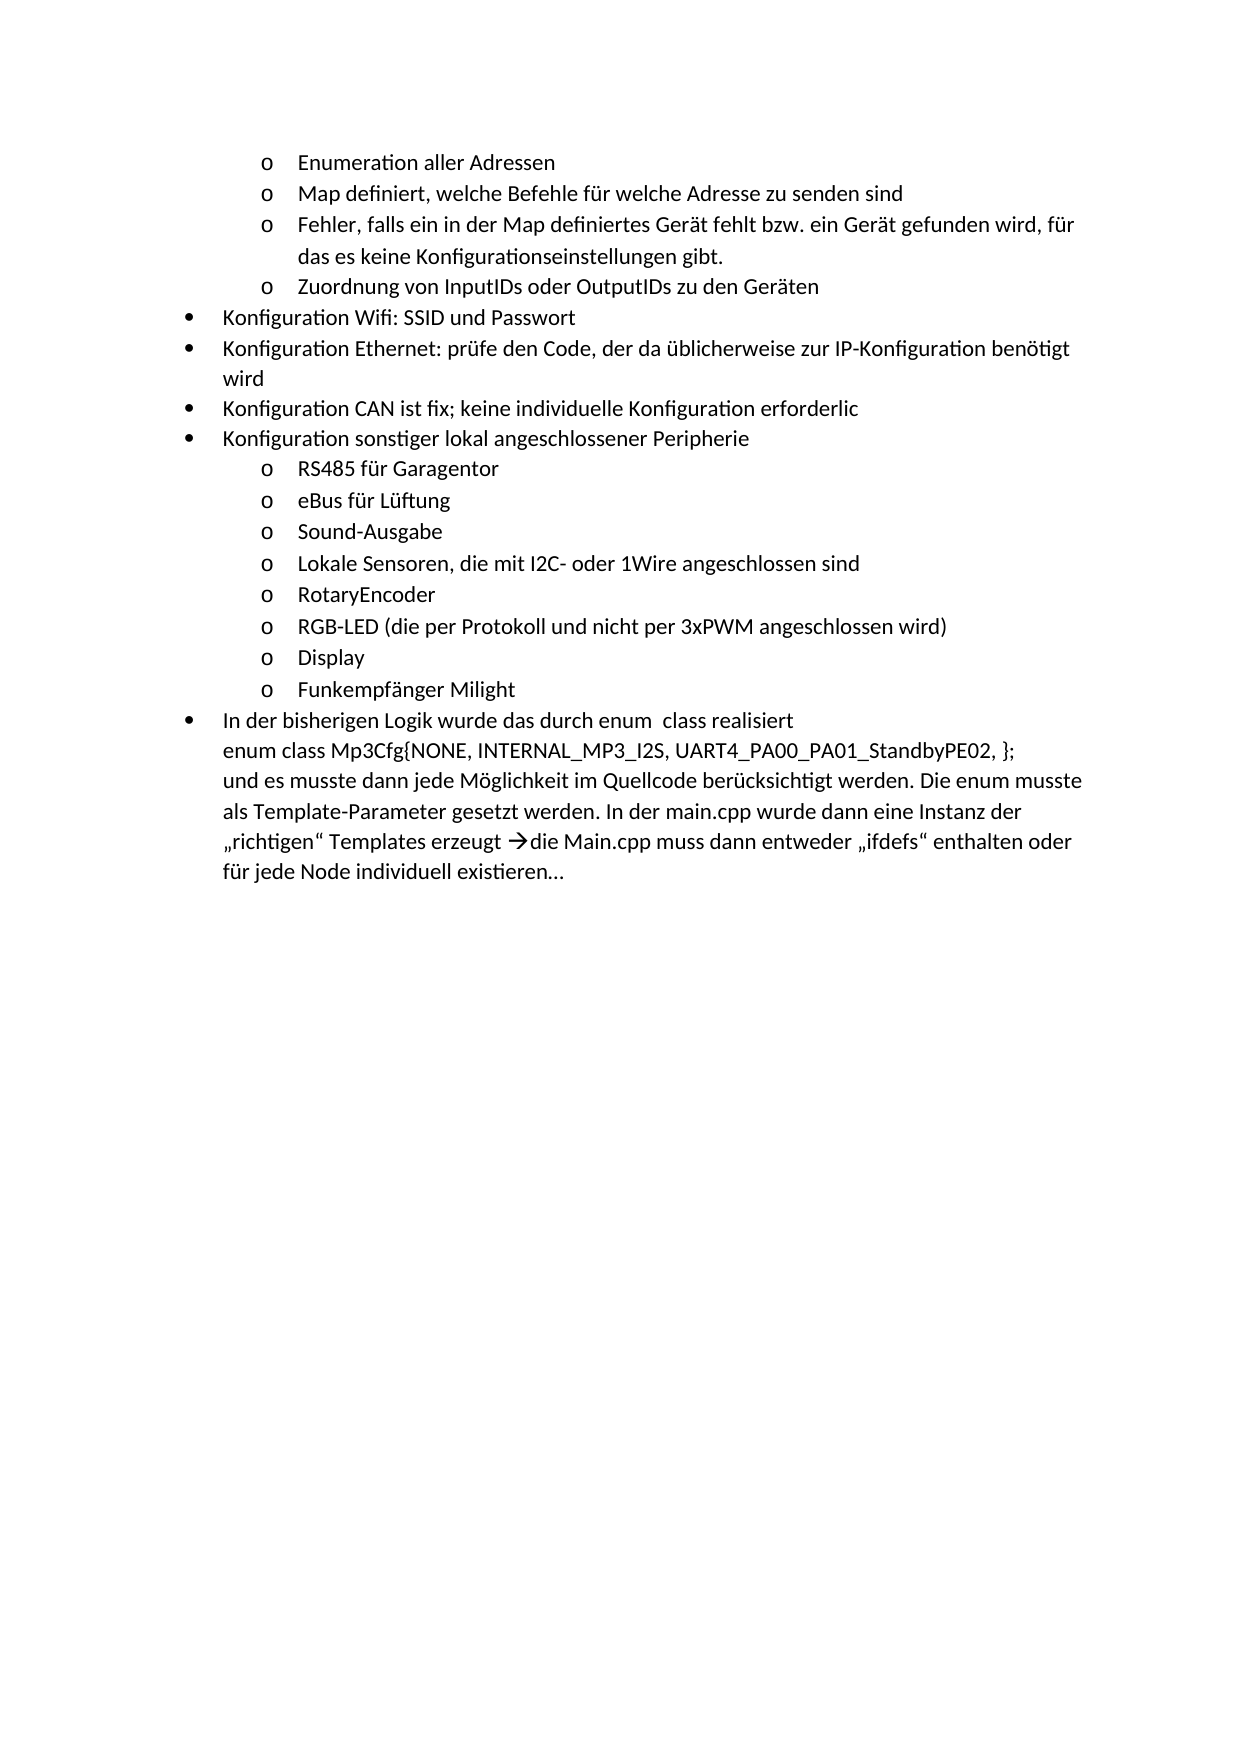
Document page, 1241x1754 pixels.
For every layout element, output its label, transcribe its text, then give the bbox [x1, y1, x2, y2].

list Enumeration aller Adressen [260, 148, 1093, 177]
list Fehler, falls ein in der Map definiertes Gerät fehlt bzw. ein Gerät gefunden wird, für das es keine Konfigurationseinstellungen gibt. [260, 211, 1093, 270]
list RS485 für Garagentor [260, 454, 1093, 484]
list RotaryEncoder [260, 580, 1093, 609]
list Konfiguration Wifi: SSID und Passwort [185, 303, 1093, 332]
list Konfiguration CAN ist fix; keine individuelle Konfiguration erforderlic [185, 394, 1093, 422]
list Funkempfänger Milight [260, 675, 1093, 704]
list Display [260, 643, 1093, 672]
list Map definiert, welche Befehle für welche Adresse zu senden sind [260, 179, 1093, 208]
list Zuordnung von InputIDs oder OutputIDs zu den Geräten [260, 272, 1093, 301]
list In der bisherigen Logik wurde das durch enum class realisiert enum class Mp3Cfg{NONE, INTERNAL_MP3_I2S, UART4_PA00_PA01_StandbyPE02, }; und es musste dann jede Möglichkeit im Quellcode berücksichtigt werden. Die enum musste als Template-Parameter gesetzt werden. In der main.cpp wurde dann eine Instanz der „richtigen“ Templates erzeugt die Main.cpp muss dann entweder „ifdefs“ enthalten oder für jede Node individuell existieren… [185, 706, 1093, 916]
list RGB-LED (die per Protokoll und nicht per 3xPWM angeschlossen wird) [260, 612, 1093, 641]
list eBus für Lüftung [260, 486, 1093, 515]
list Konfiguration sonstiger lokal angeschlossener Peripherie [185, 424, 1093, 452]
list Sound-Ausgabe [260, 517, 1093, 547]
list Lokale Sensoren, die mit I2C- oder 1Wire angeschlossen sind [260, 549, 1093, 578]
list Konfiguration Ethernet: prüfe den Code, der da üblicherweise zur IP-Konfiguration benötigt wird [185, 334, 1093, 392]
